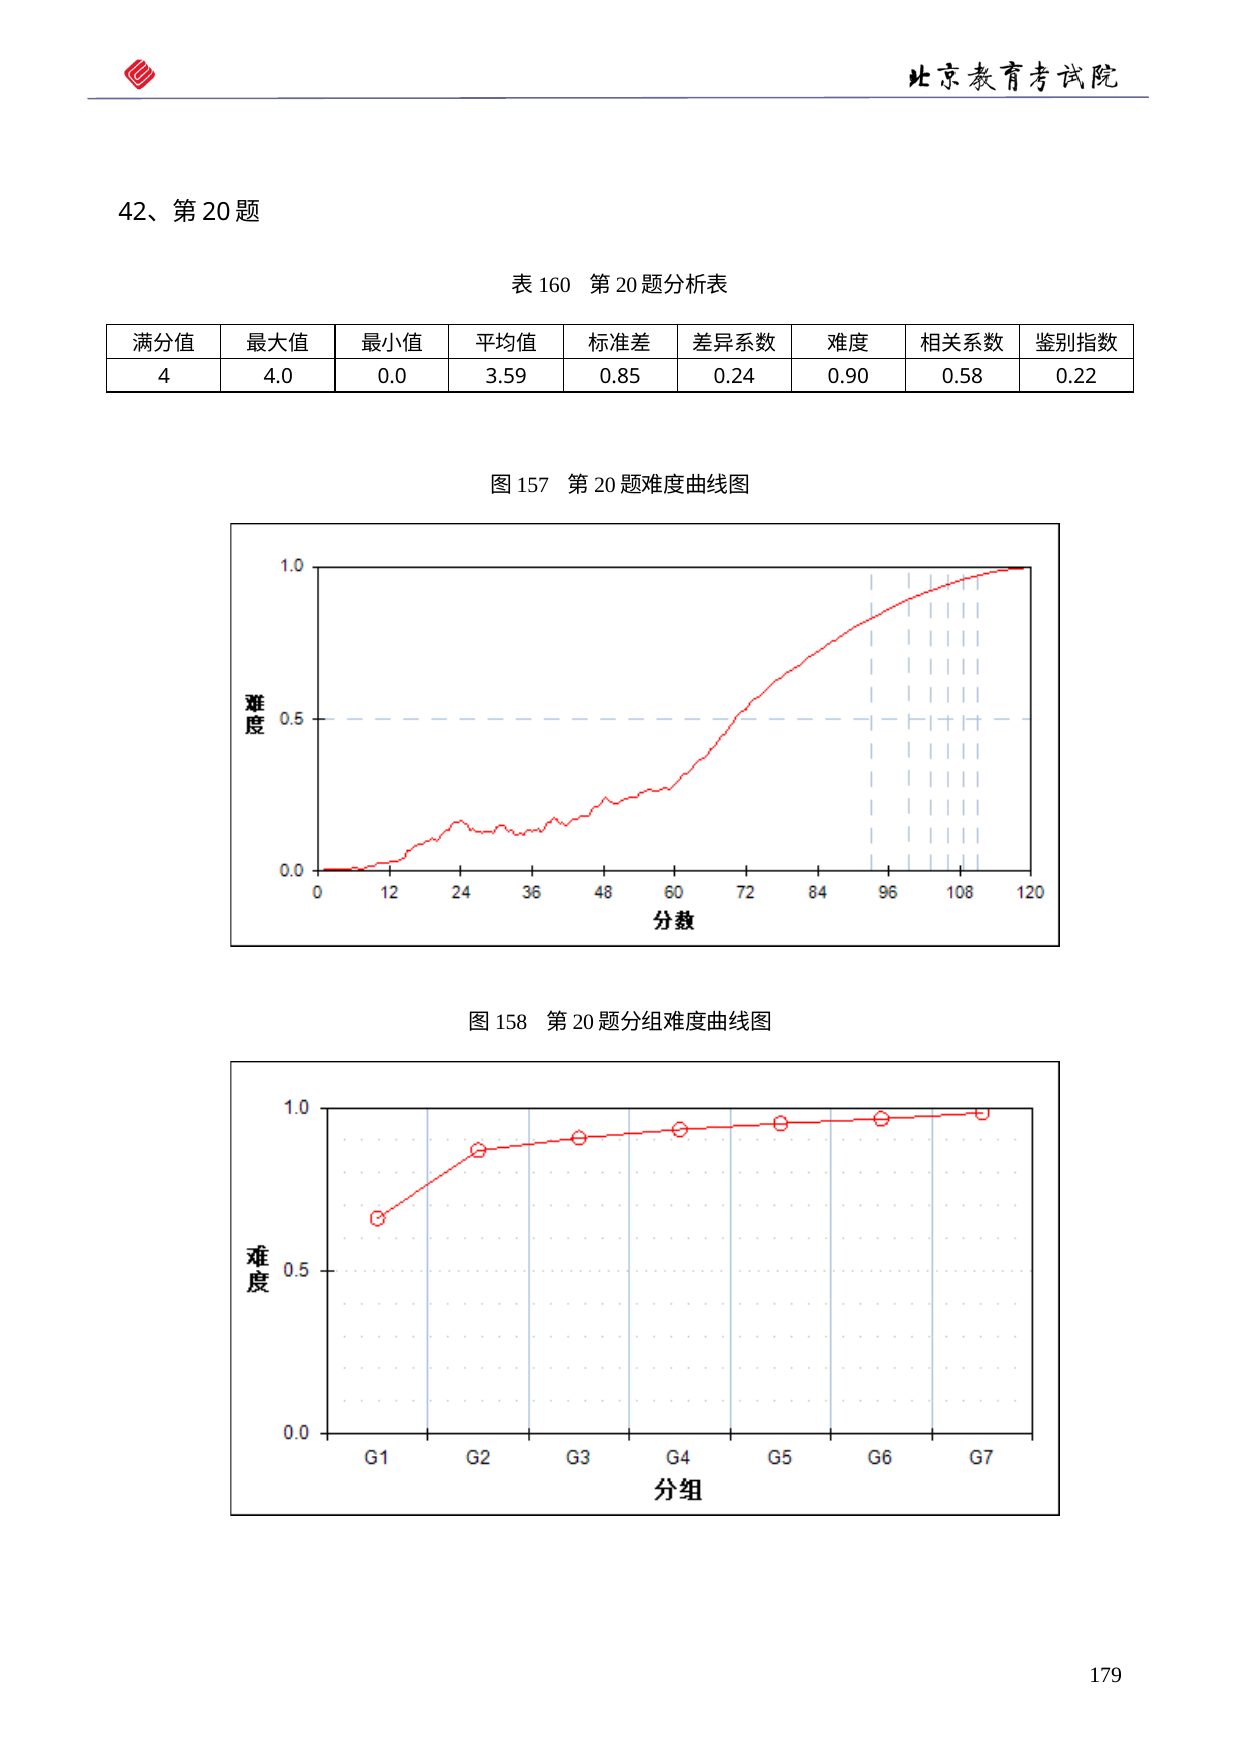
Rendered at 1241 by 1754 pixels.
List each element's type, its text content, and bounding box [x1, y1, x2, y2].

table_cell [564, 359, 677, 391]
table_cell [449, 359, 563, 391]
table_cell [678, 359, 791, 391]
text 图 158 第20题分组难度曲线图 [118, 1004, 1122, 1036]
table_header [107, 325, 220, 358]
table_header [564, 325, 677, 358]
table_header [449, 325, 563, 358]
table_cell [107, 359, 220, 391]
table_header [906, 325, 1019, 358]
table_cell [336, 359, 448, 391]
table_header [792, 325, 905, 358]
picture [230, 523, 1060, 947]
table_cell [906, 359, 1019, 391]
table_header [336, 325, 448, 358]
picture [230, 1061, 1060, 1516]
text 图 157 第20题难度曲线图 [118, 466, 1122, 499]
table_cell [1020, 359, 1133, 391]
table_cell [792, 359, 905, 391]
picture [118, 56, 164, 94]
title 第20题 [118, 177, 1122, 242]
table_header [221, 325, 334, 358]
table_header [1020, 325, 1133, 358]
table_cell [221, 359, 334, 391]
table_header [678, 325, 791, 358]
picture [909, 56, 1123, 94]
text 表 160 第20题分析表 [118, 267, 1122, 299]
